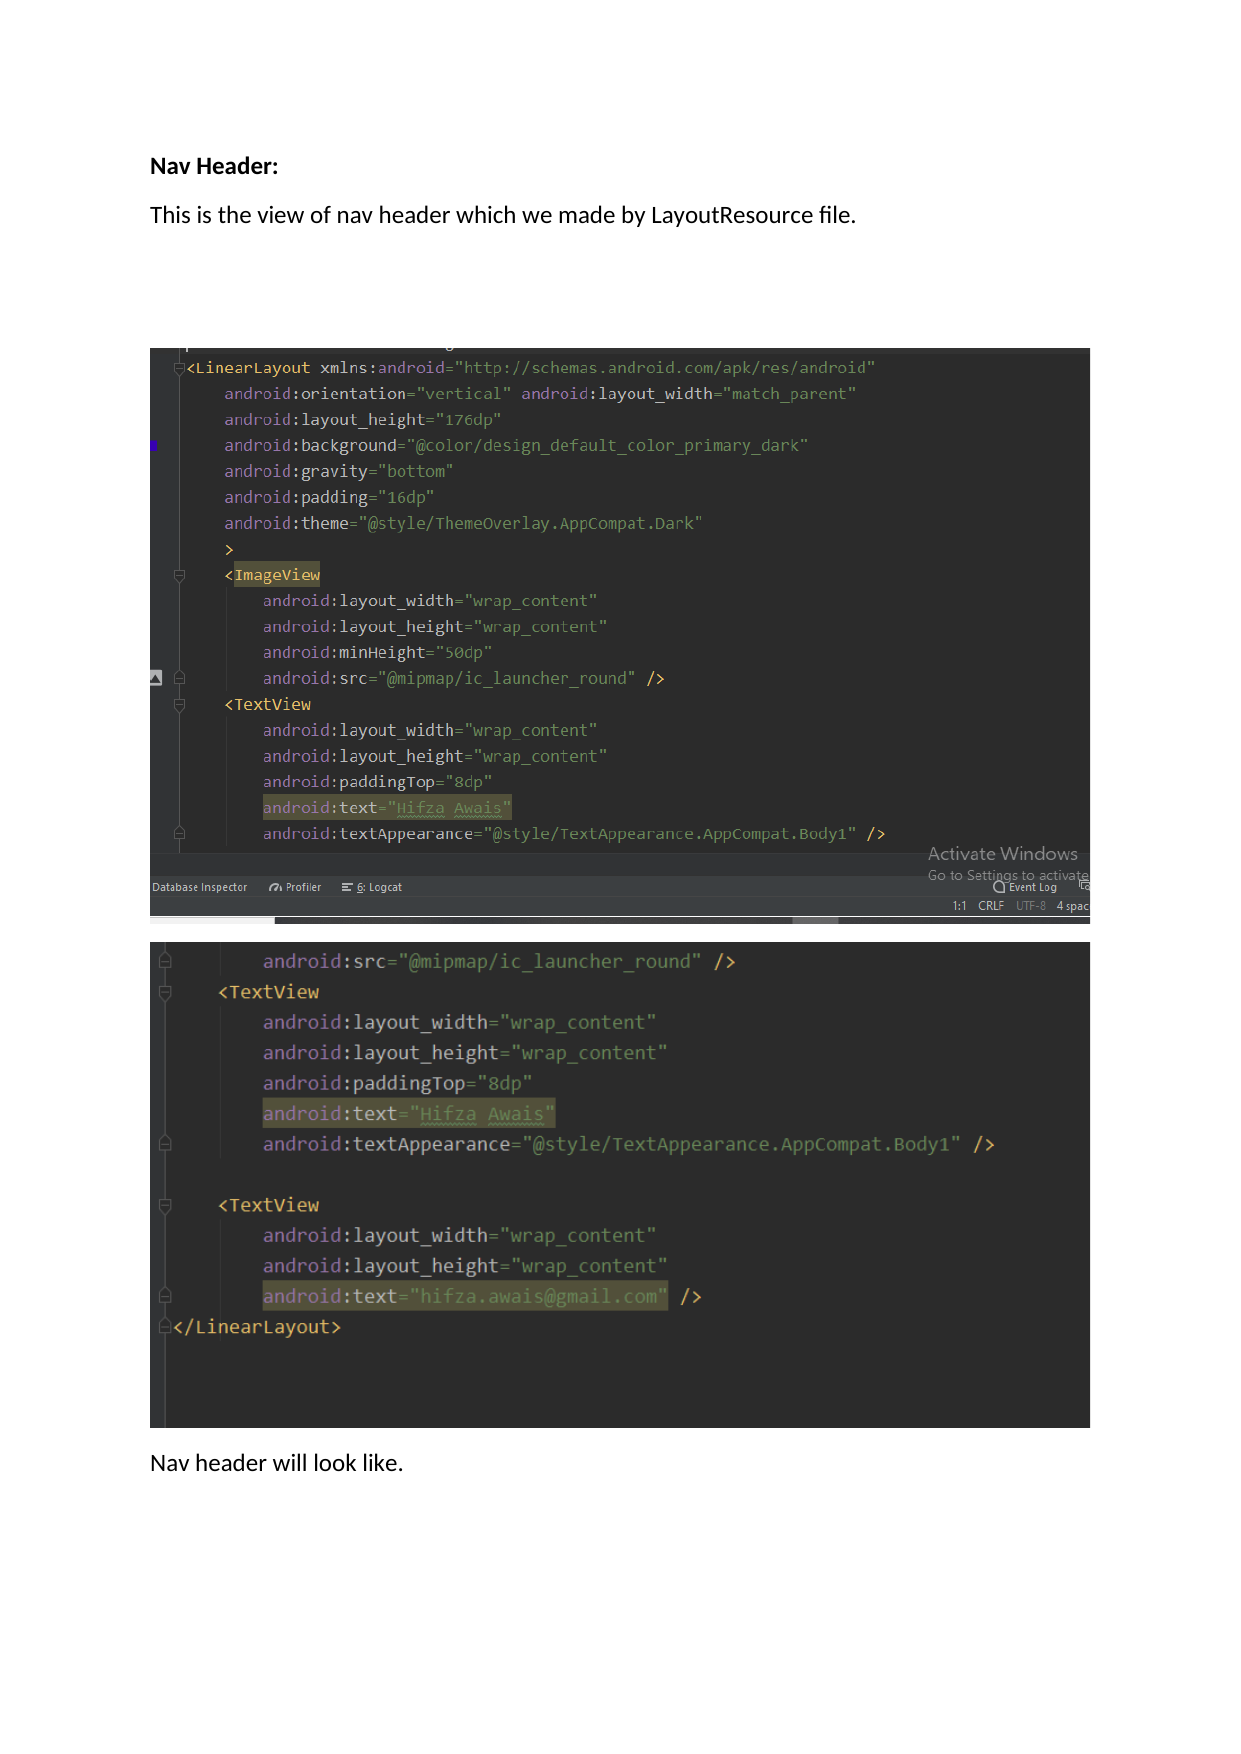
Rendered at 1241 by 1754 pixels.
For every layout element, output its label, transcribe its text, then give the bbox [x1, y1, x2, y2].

text Nav Header: [150, 150, 1090, 181]
picture [150, 348, 1091, 924]
picture [150, 942, 1091, 1428]
text Nav header will look like. [150, 1447, 1090, 1477]
text This is the view of nav header which we made by LayoutResource file. [150, 199, 1090, 230]
